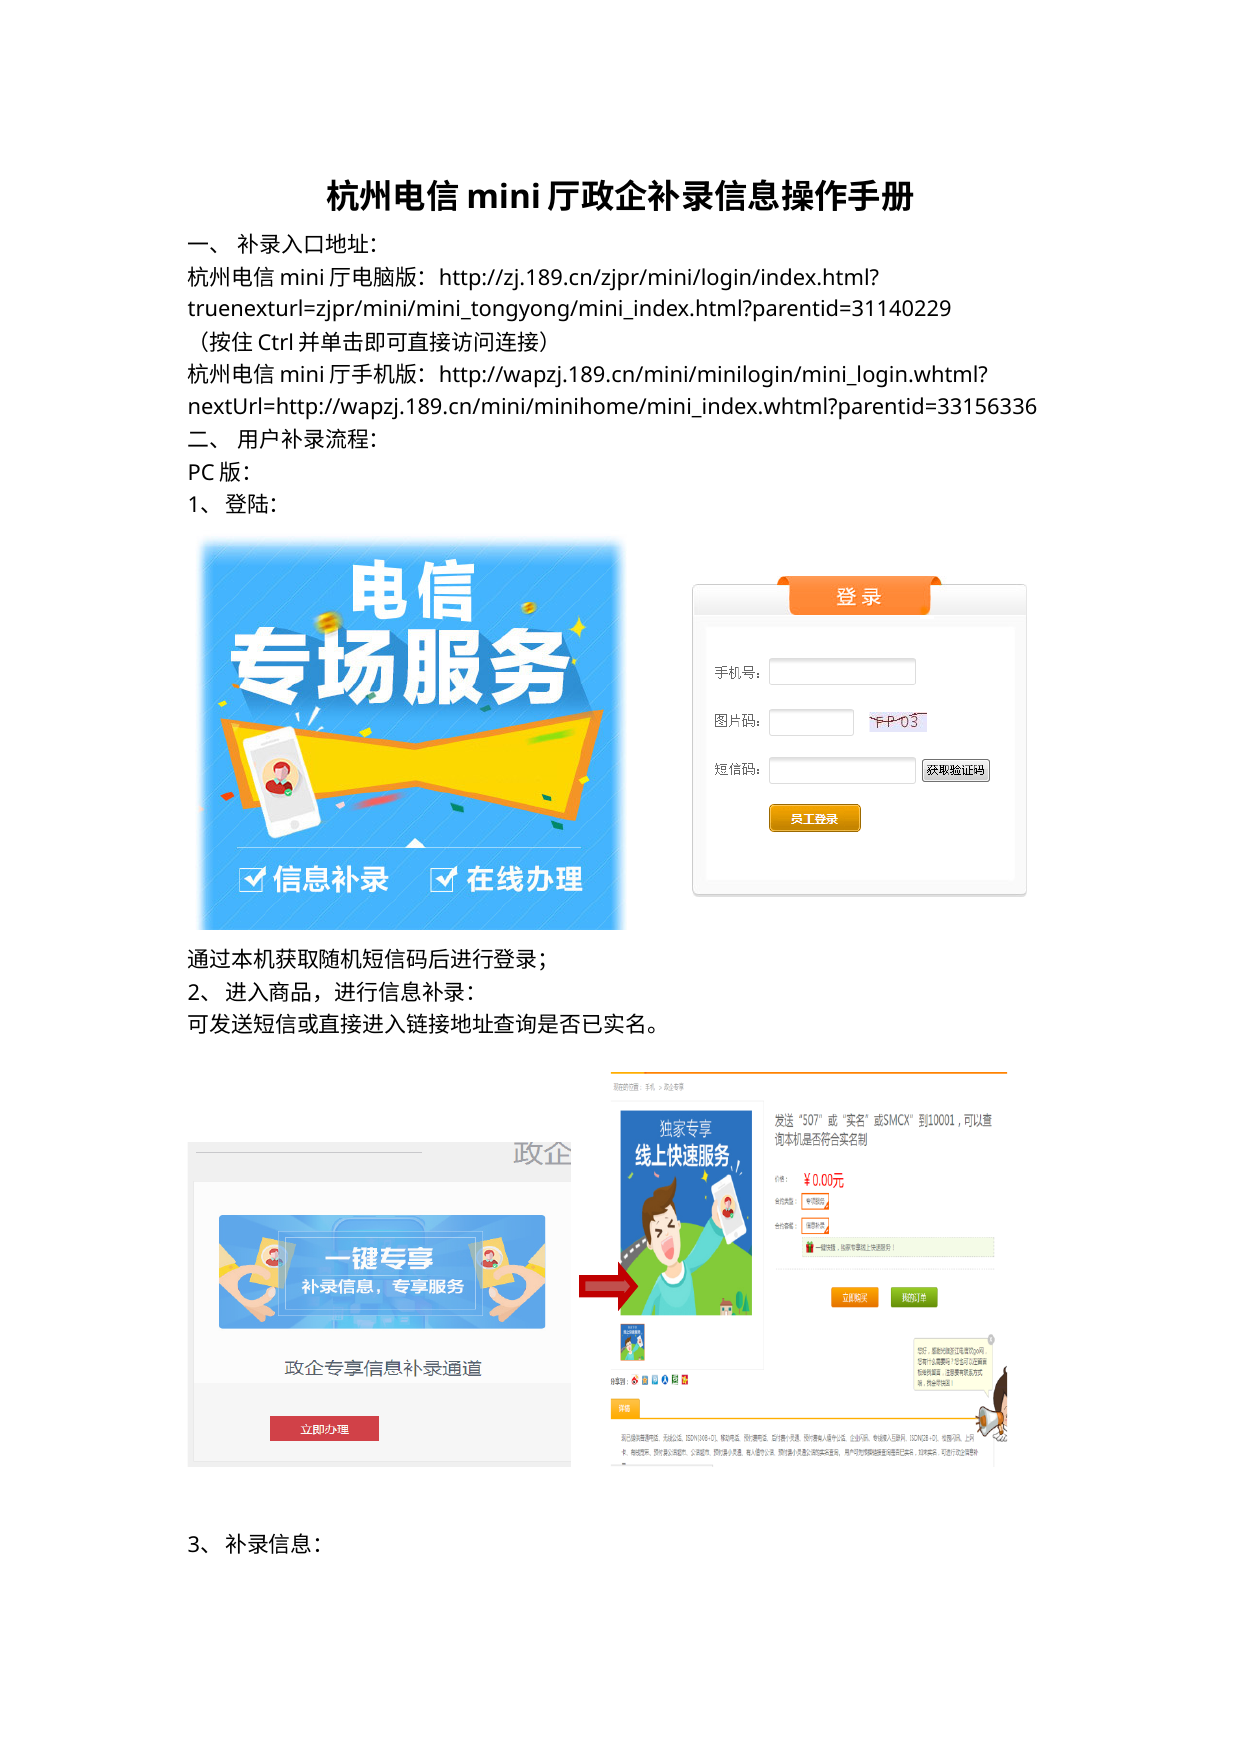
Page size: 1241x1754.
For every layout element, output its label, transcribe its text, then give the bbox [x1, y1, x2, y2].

text 杭州电信mini厅政企补录信息操作手册 [187, 162, 1053, 227]
text （按住Ctrl并单击即可直接访问连接） [187, 324, 1053, 357]
picture [187, 1142, 571, 1467]
text 通过本机获取随机短信码后进行登录； [187, 942, 1053, 974]
text 杭州电信mini厅电脑版：http://zj.189.cn/zjpr/mini/login/index.html?truenexturl=zjpr/mini/mini_tongyong/mini_index.html?parentid=31140229 [187, 259, 1053, 324]
list 补录信息： [187, 1527, 1053, 1559]
picture [610, 1072, 1008, 1467]
list 用户补录流程： [187, 422, 1053, 454]
list 补录入口地址： [187, 227, 1053, 259]
text 杭州电信mini厅手机版：http://wapzj.189.cn/mini/minilogin/mini_login.whtml?nextUrl=http://wapzj.189.cn/mini/minihome/mini_index.whtml?parentid=33156336 [187, 357, 1053, 422]
list 进入商品，进行信息补录： [187, 974, 1053, 1007]
text 可发送短信或直接进入链接地址查询是否已实名。 [187, 1007, 1053, 1039]
text PC版： [187, 454, 1053, 487]
list 登陆： [187, 487, 1053, 519]
picture [187, 519, 1053, 930]
